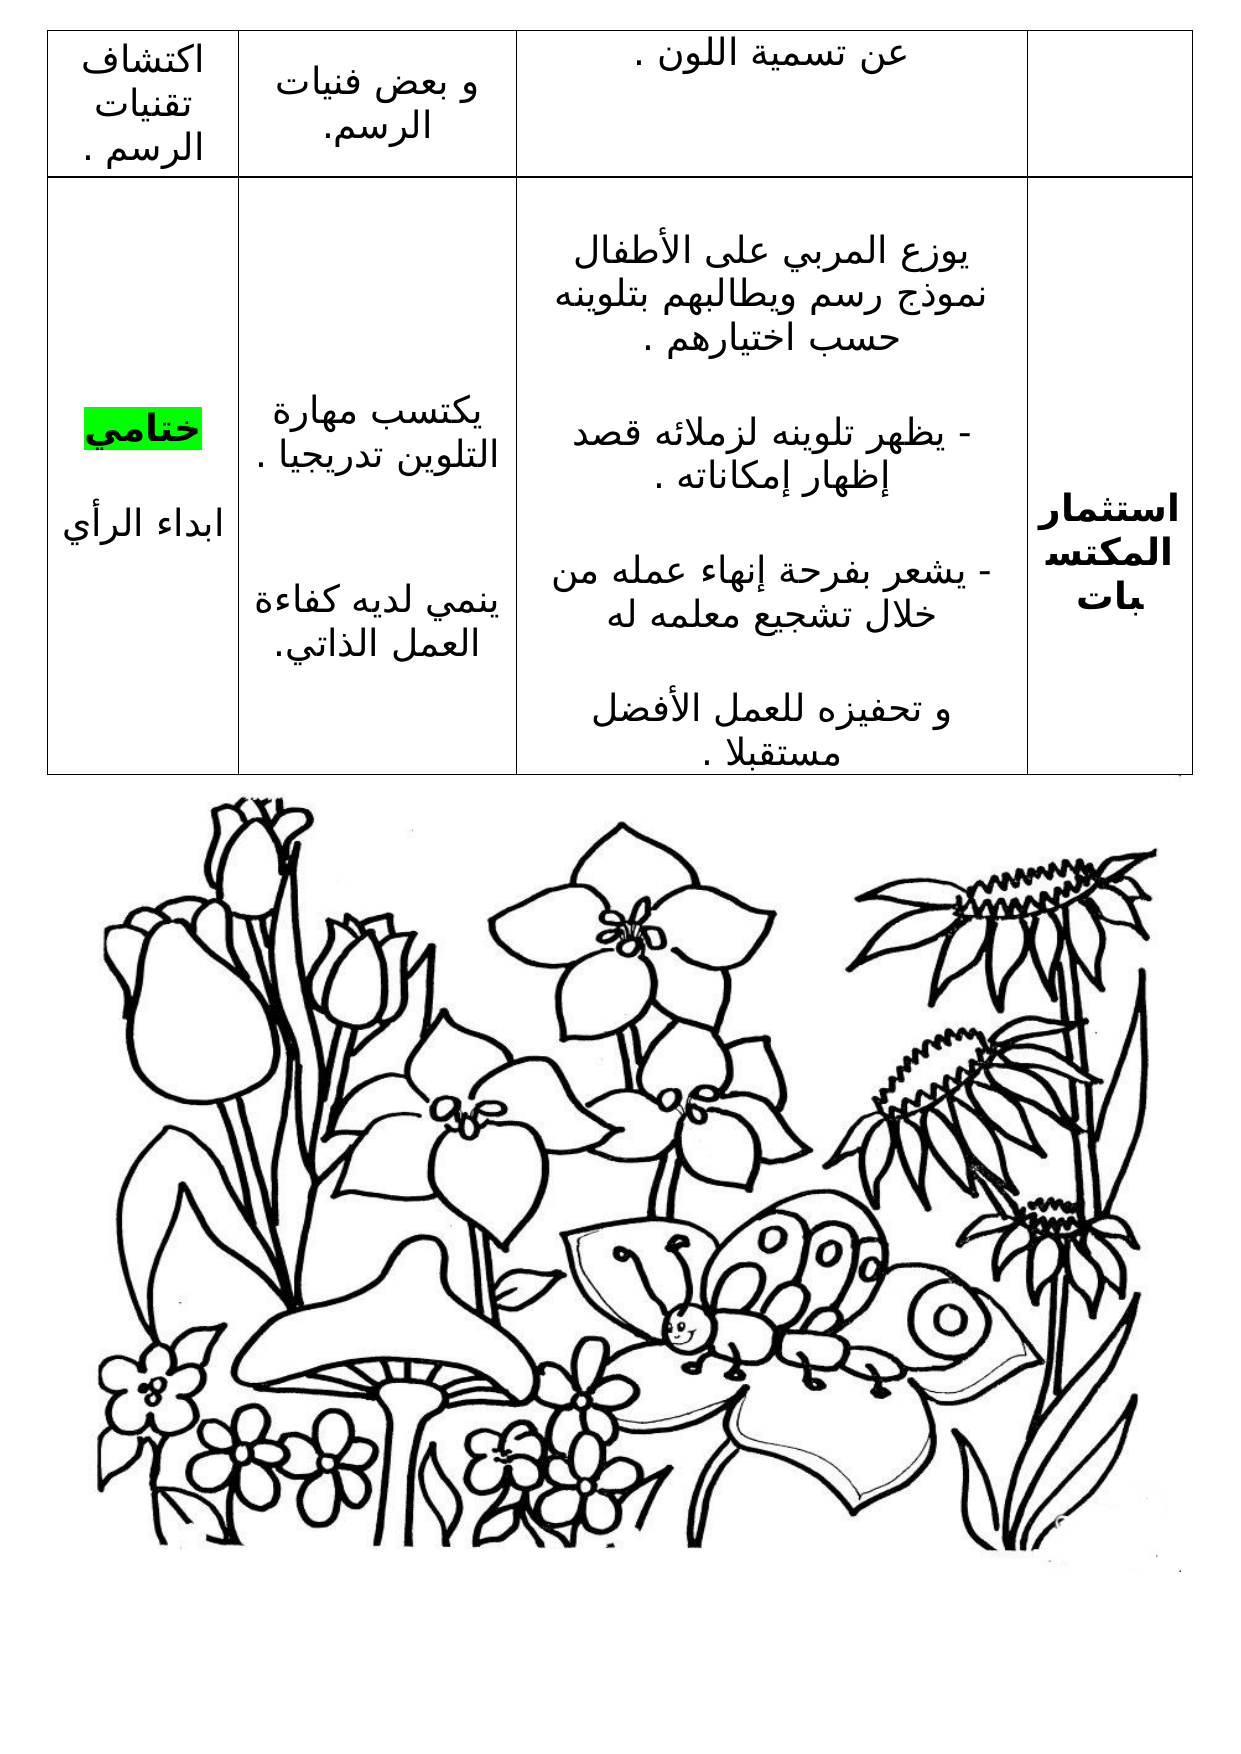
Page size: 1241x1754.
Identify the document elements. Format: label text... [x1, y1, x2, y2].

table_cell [48, 31, 238, 176]
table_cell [517, 31, 1027, 176]
table_cell يوزع المربي على الأطفال نموذج رسم ويطالبهم بتلوينه حسب اختيارهم . - يظهر تلوينه لزملائه قصد إظهار إمكاناته . - يشعر بفرحة إنهاء عمله من خلال تشجيع معلمه له و تحفيزه للعمل الأفضل مستقبلا . [517, 178, 1027, 774]
table_cell يكتسب مهارة التلوين تدريجيا . ينمي لديه كفاءة العمل الذاتي. [239, 178, 516, 774]
table_cell استثمار المكتسبات [1028, 178, 1192, 774]
table_cell ختامي ابداء الرأي [48, 178, 238, 774]
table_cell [239, 31, 516, 176]
picture [59, 775, 1181, 1572]
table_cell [1028, 31, 1192, 176]
